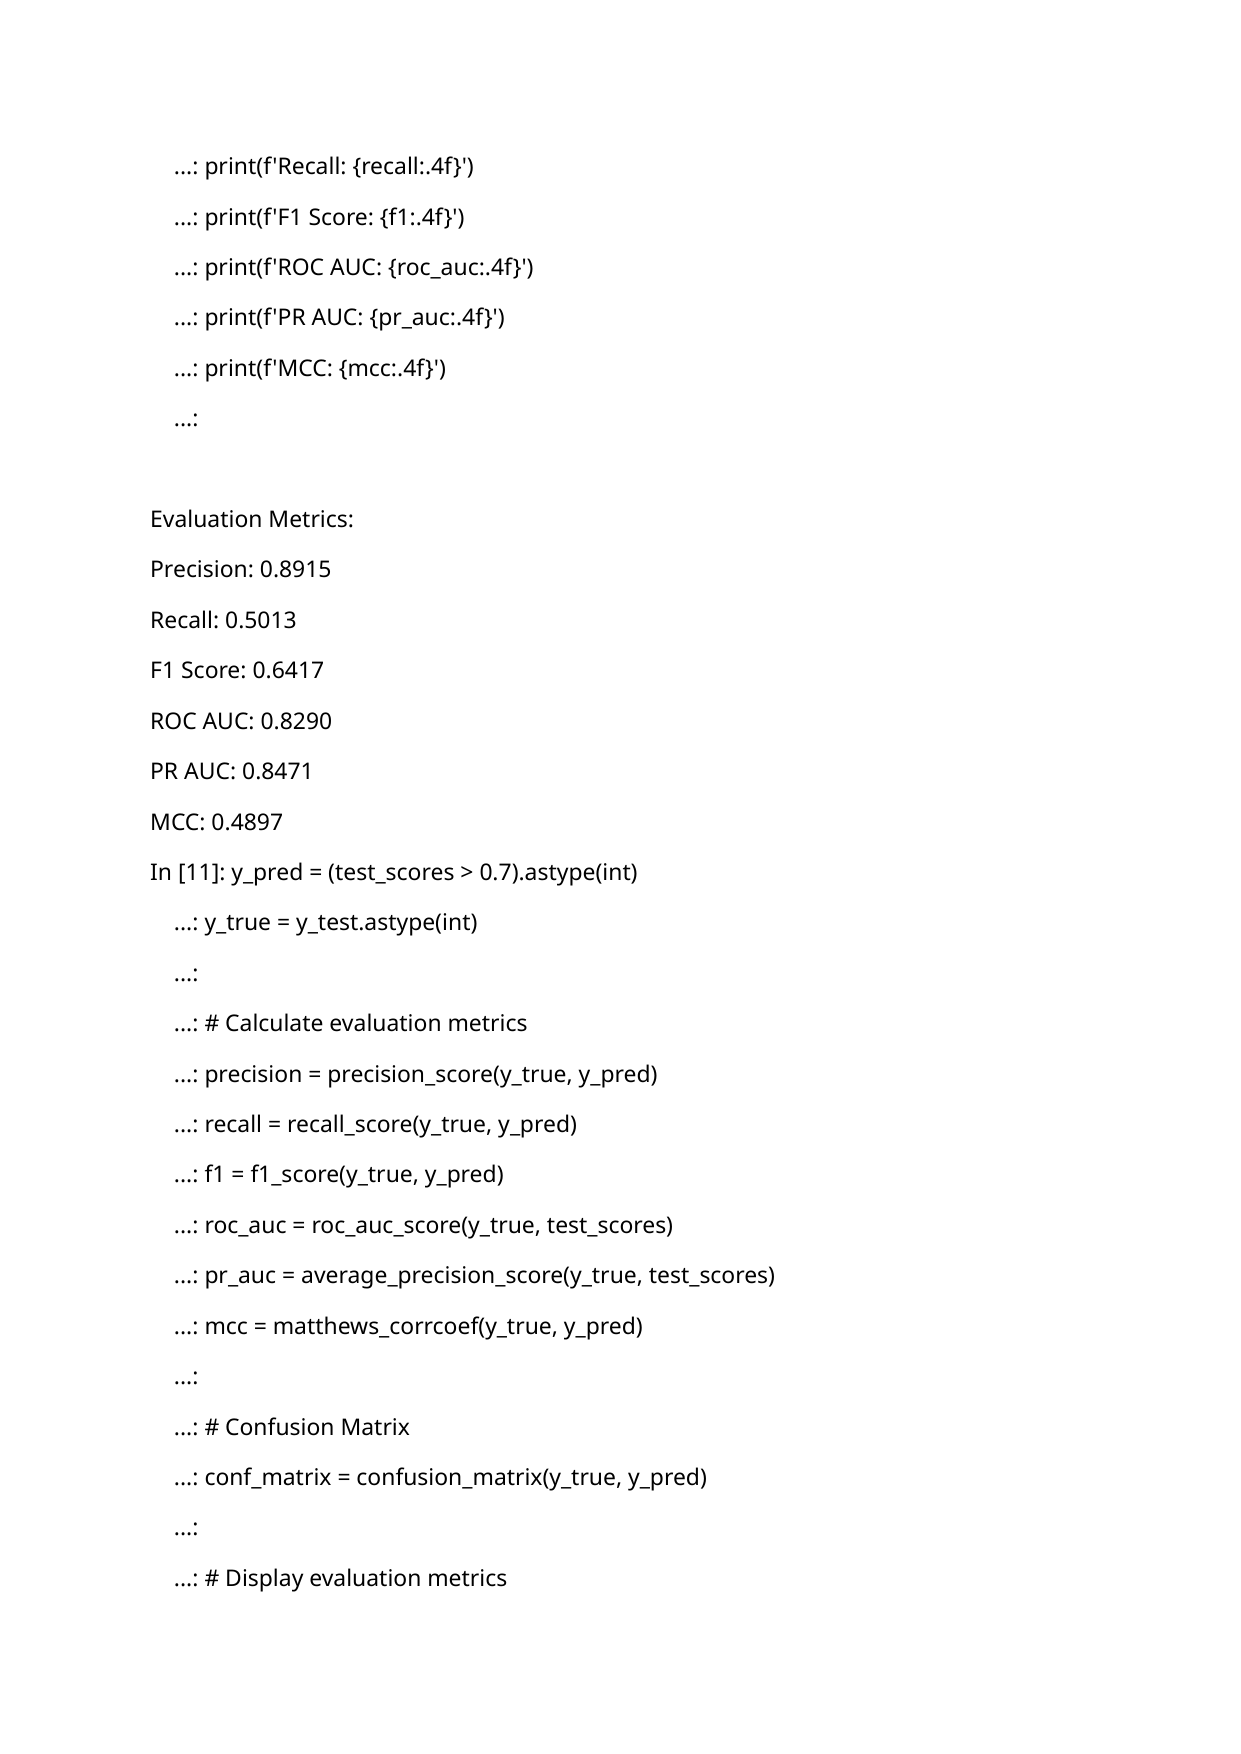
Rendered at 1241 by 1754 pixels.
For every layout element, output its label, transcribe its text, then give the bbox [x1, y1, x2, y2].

text ...: print(f'Recall: {recall:.4f}') [150, 150, 1090, 181]
text ROC AUC: 0.8290 [150, 704, 1090, 736]
text PR AUC: 0.8471 [150, 755, 1090, 786]
text Recall: 0.5013 [150, 604, 1090, 635]
text ...: print(f'F1 Score: {f1:.4f}') [150, 200, 1090, 232]
text ...: f1 = f1_score(y_true, y_pred) [150, 1158, 1090, 1189]
text ...: precision = precision_score(y_true, y_pred) [150, 1057, 1090, 1089]
text ...: print(f'MCC: {mcc:.4f}') [150, 352, 1090, 383]
text ...: recall = recall_score(y_true, y_pred) [150, 1108, 1090, 1139]
text ...: # Display evaluation metrics [150, 1562, 1090, 1593]
text ...: mcc = matthews_corrcoef(y_true, y_pred) [150, 1309, 1090, 1341]
text ...: pr_auc = average_precision_score(y_true, test_scores) [150, 1259, 1090, 1290]
text ...: conf_matrix = confusion_matrix(y_true, y_pred) [150, 1461, 1090, 1492]
text ...: roc_auc = roc_auc_score(y_true, test_scores) [150, 1209, 1090, 1240]
text ...: [150, 402, 1090, 433]
text ...: [150, 957, 1090, 988]
text ...: [150, 1511, 1090, 1542]
text In [11]: y_pred = (test_scores > 0.7).astype(int) [150, 856, 1090, 887]
text MCC: 0.4897 [150, 805, 1090, 837]
text Precision: 0.8915 [150, 553, 1090, 584]
text ...: print(f'PR AUC: {pr_auc:.4f}') [150, 301, 1090, 332]
text ...: print(f'ROC AUC: {roc_auc:.4f}') [150, 251, 1090, 282]
text ...: # Calculate evaluation metrics [150, 1007, 1090, 1038]
text ...: y_true = y_test.astype(int) [150, 906, 1090, 937]
text F1 Score: 0.6417 [150, 654, 1090, 685]
text ...: [150, 1360, 1090, 1391]
text ...: # Confusion Matrix [150, 1410, 1090, 1442]
text Evaluation Metrics: [150, 503, 1090, 534]
